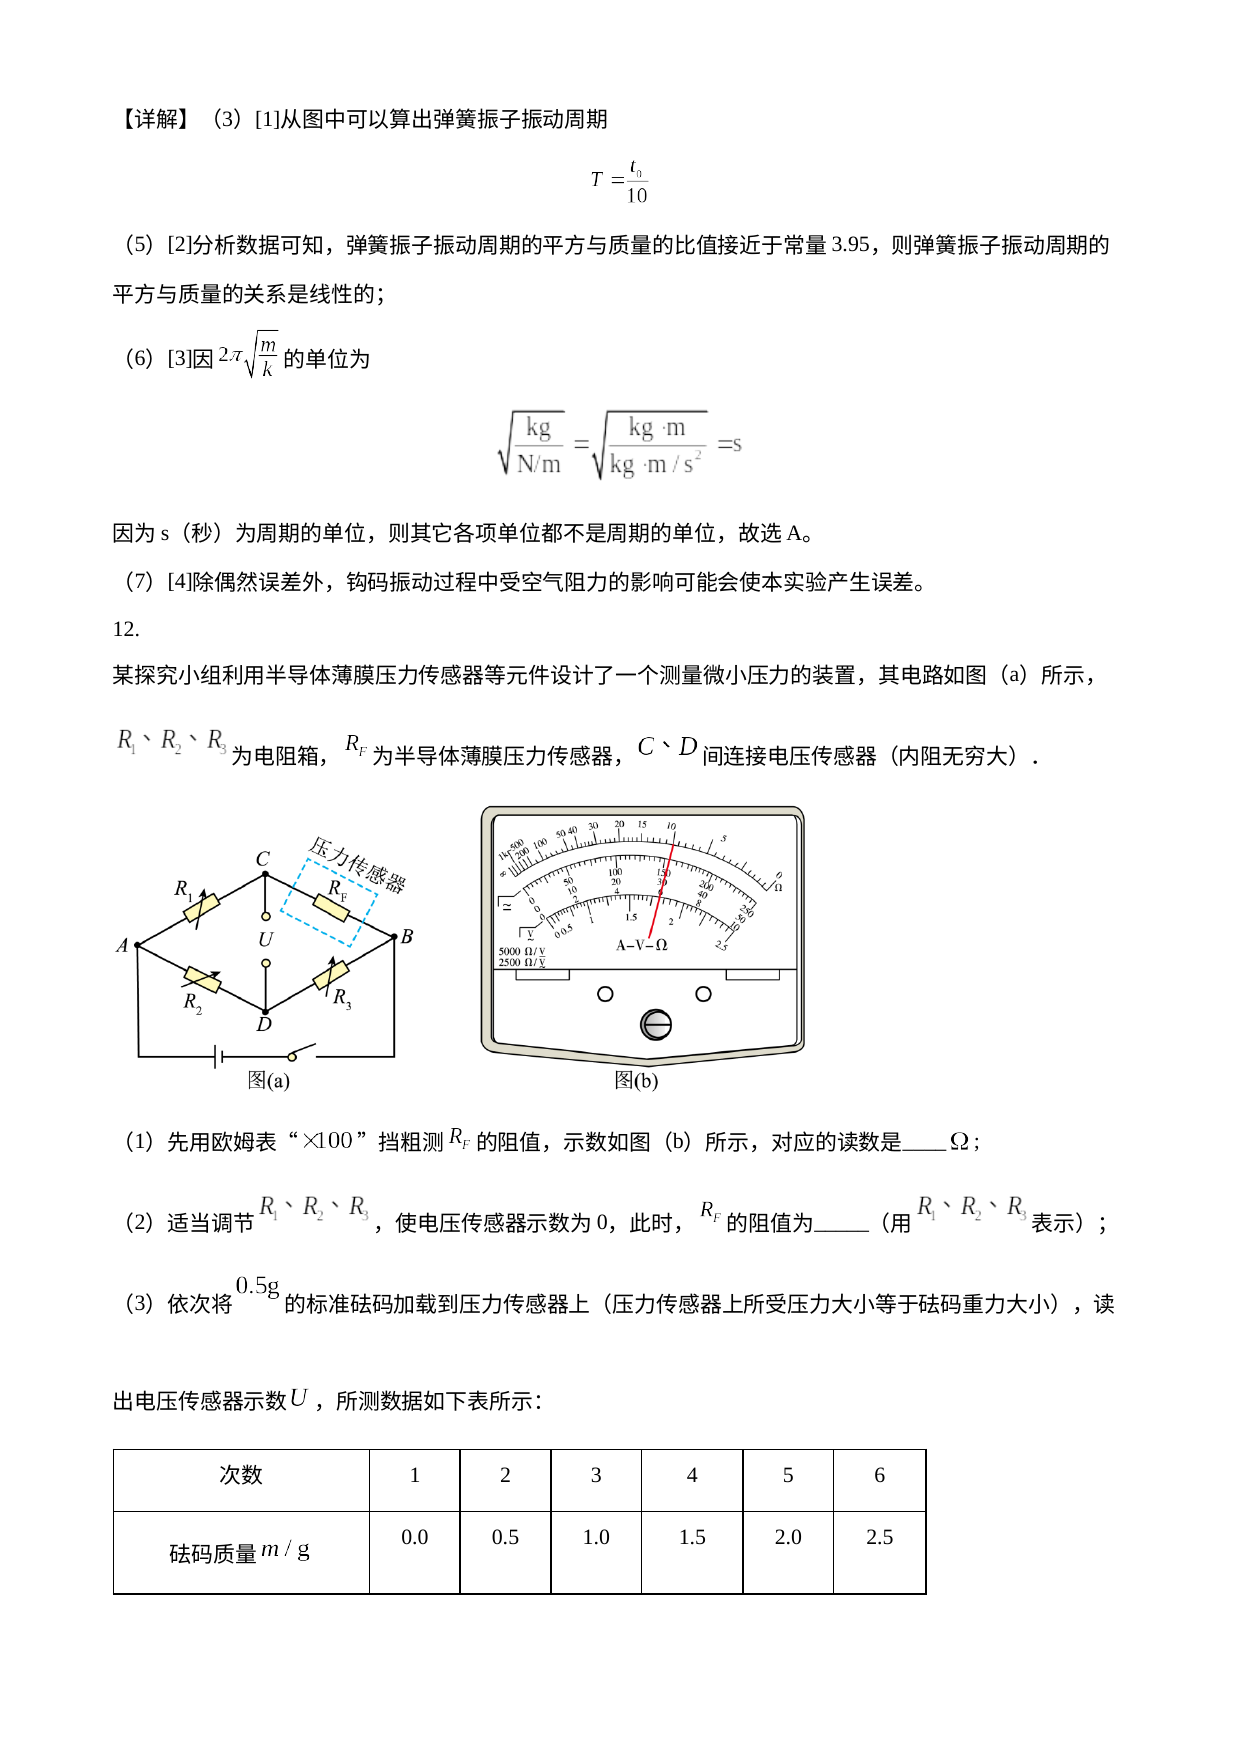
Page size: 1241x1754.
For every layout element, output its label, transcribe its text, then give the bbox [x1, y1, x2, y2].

text 【详解】（3）[1]从图中可以算出弹簧振子振动周期 [112, 102, 1128, 134]
text （2）适当调节，使电压传感器示数为0，此时，的阻值为_____（用表示）； [112, 1189, 1128, 1254]
text （7）[4]除偶然误差外，钩码振动过程中受空气阻力的影响可能会使本实验产生误差。 [112, 564, 1128, 597]
text （1）先用欧姆表“”挡粗测的阻值，示数如图（b）所示，对应的读数是____; [112, 1108, 1128, 1173]
picture [112, 803, 807, 1094]
table_header 2 [461, 1450, 550, 1511]
text 某探究小组利用半导体薄膜压力传感器等元件设计了一个测量微小压力的装置，其电路如图（a）所示，为电阻箱，为半导体薄膜压力传感器，间连接电压传感器（内阻无穷大）． [112, 658, 1128, 788]
table_cell 2.0 [744, 1512, 833, 1593]
table_cell 0.0 [370, 1512, 459, 1593]
text 因为s（秒）为周期的单位，则其它各项单位都不是周期的单位，故选A。 [112, 516, 1128, 548]
text （6）[3]因的单位为 [112, 325, 1128, 390]
table_header 1 [370, 1450, 459, 1511]
table_header 4 [642, 1450, 742, 1511]
table_header 6 [834, 1450, 925, 1511]
table_header 5 [744, 1450, 833, 1511]
table_cell 1.0 [552, 1512, 641, 1593]
table_cell 2.5 [834, 1512, 925, 1593]
table_cell 0.5 [461, 1512, 550, 1593]
table_cell 1.5 [642, 1512, 742, 1593]
table_header 次数 [114, 1450, 369, 1511]
text 12. [112, 612, 1128, 645]
table_cell 砝码质量 [114, 1512, 369, 1593]
table_header 3 [552, 1450, 641, 1511]
text （5）[2]分析数据可知，弹簧振子振动周期的平方与质量的比值接近于常量3.95，则弹簧振子振动周期的平方与质量的关系是线性的； [112, 228, 1128, 309]
text （3）依次将的标准砝码加载到压力传感器上（压力传感器上所受压力大小等于砝码重力大小），读出电压传感器示数，所测数据如下表所示： [112, 1270, 1128, 1433]
